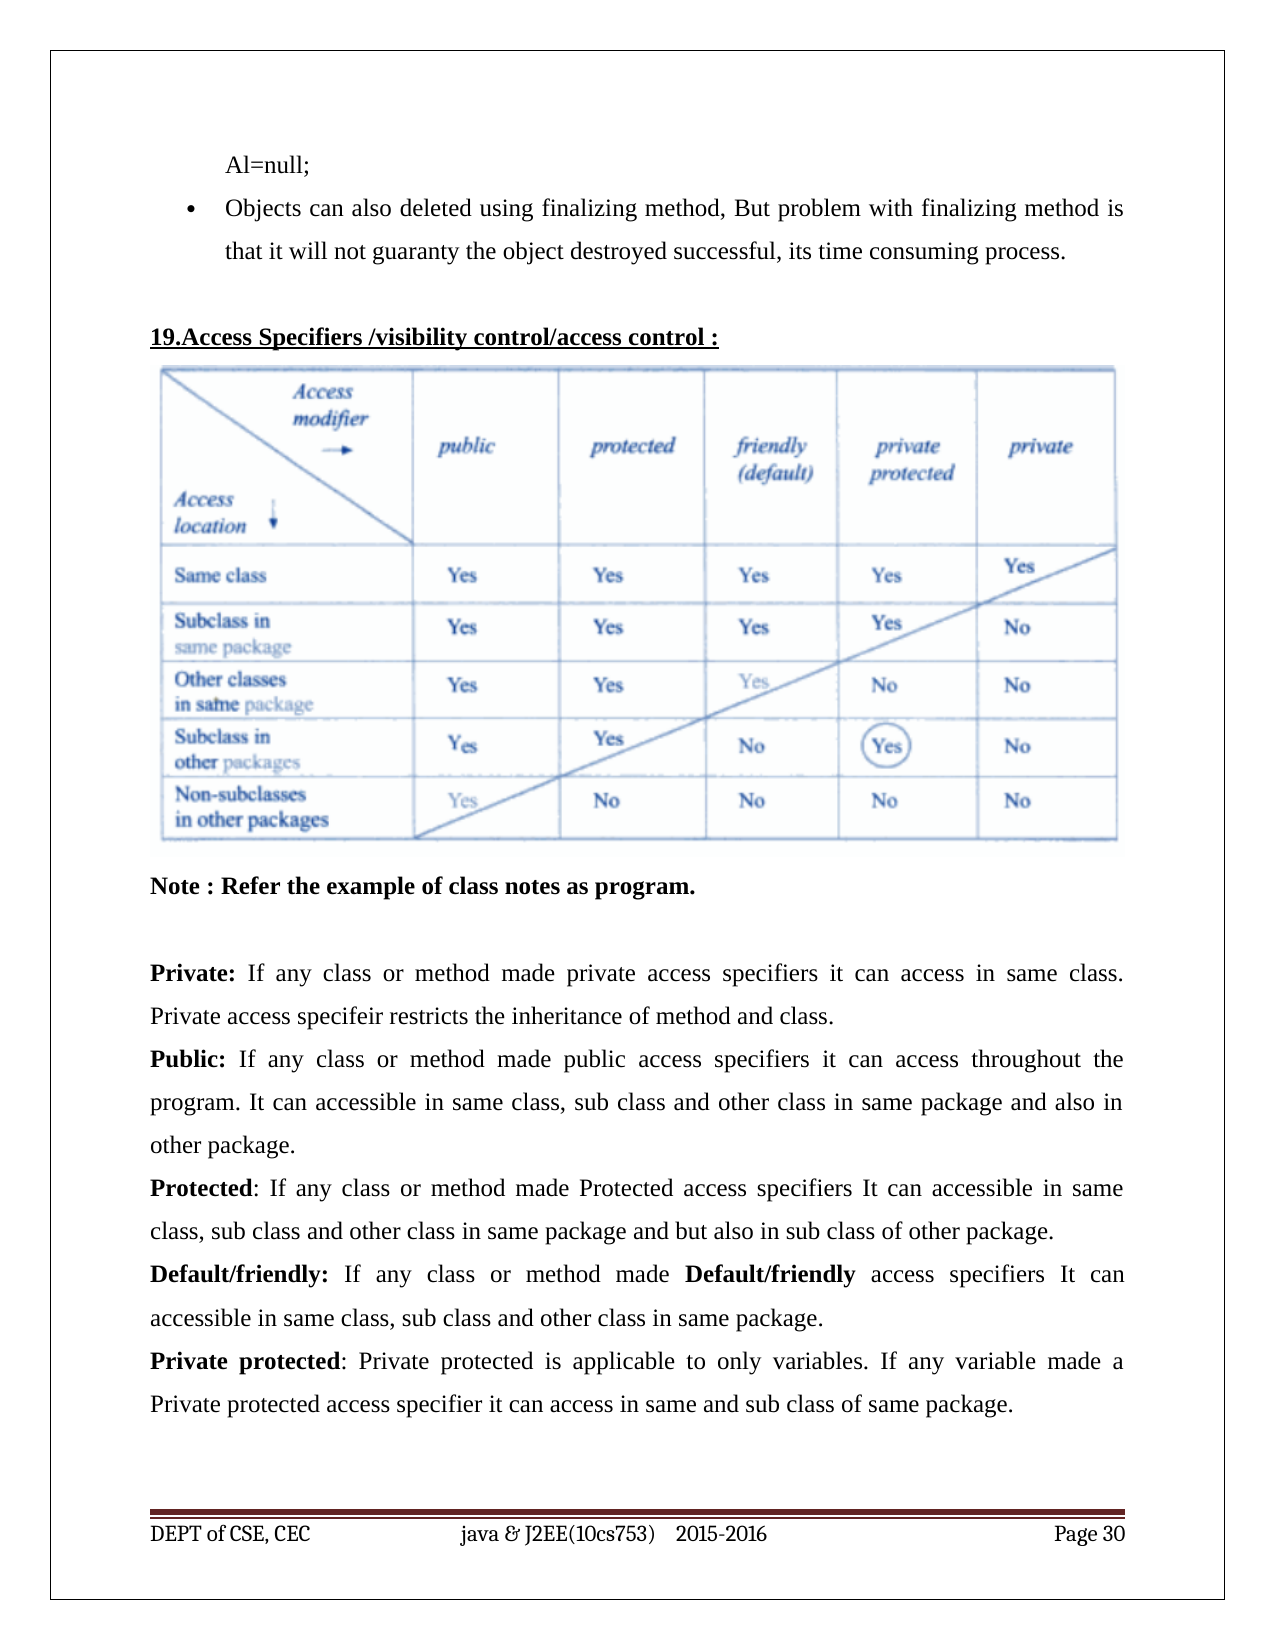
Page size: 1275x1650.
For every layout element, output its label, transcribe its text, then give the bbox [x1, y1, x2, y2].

text Public: If any class or method made public access specifiers it can access throughout the program. It can accessible in same class, sub class and other class in same package and also in other package. [150, 1044, 1125, 1159]
text Protected: If any class or method made Protected access specifiers It can accessible in same class, sub class and other class in same package and but also in sub class of other package. [150, 1173, 1125, 1245]
text Private: If any class or method made private access specifiers it can access in same class. Private access specifeir restricts the inheritance of method and class. [150, 958, 1125, 1029]
text Private protected: Private protected is applicable to only variables. If any variable made a Private protected access specifier it can access in same and sub class of same package. [150, 1346, 1125, 1418]
text Default/friendly: If any class or method made Default/friendly access specifiers It can accessible in same class, sub class and other class in same package. [150, 1259, 1125, 1331]
text Note : Refer the example of class notes as program. [150, 857, 1125, 900]
text 19.Access Specifiers /visibility control/access control : [150, 322, 1125, 351]
list Objects can also deleted using finalizing method, But problem with finalizing method is that it will not guaranty the object destroyed successful, its time consuming process. [187, 193, 1125, 265]
list Al=null; [225, 150, 1125, 179]
picture [150, 365, 1125, 857]
